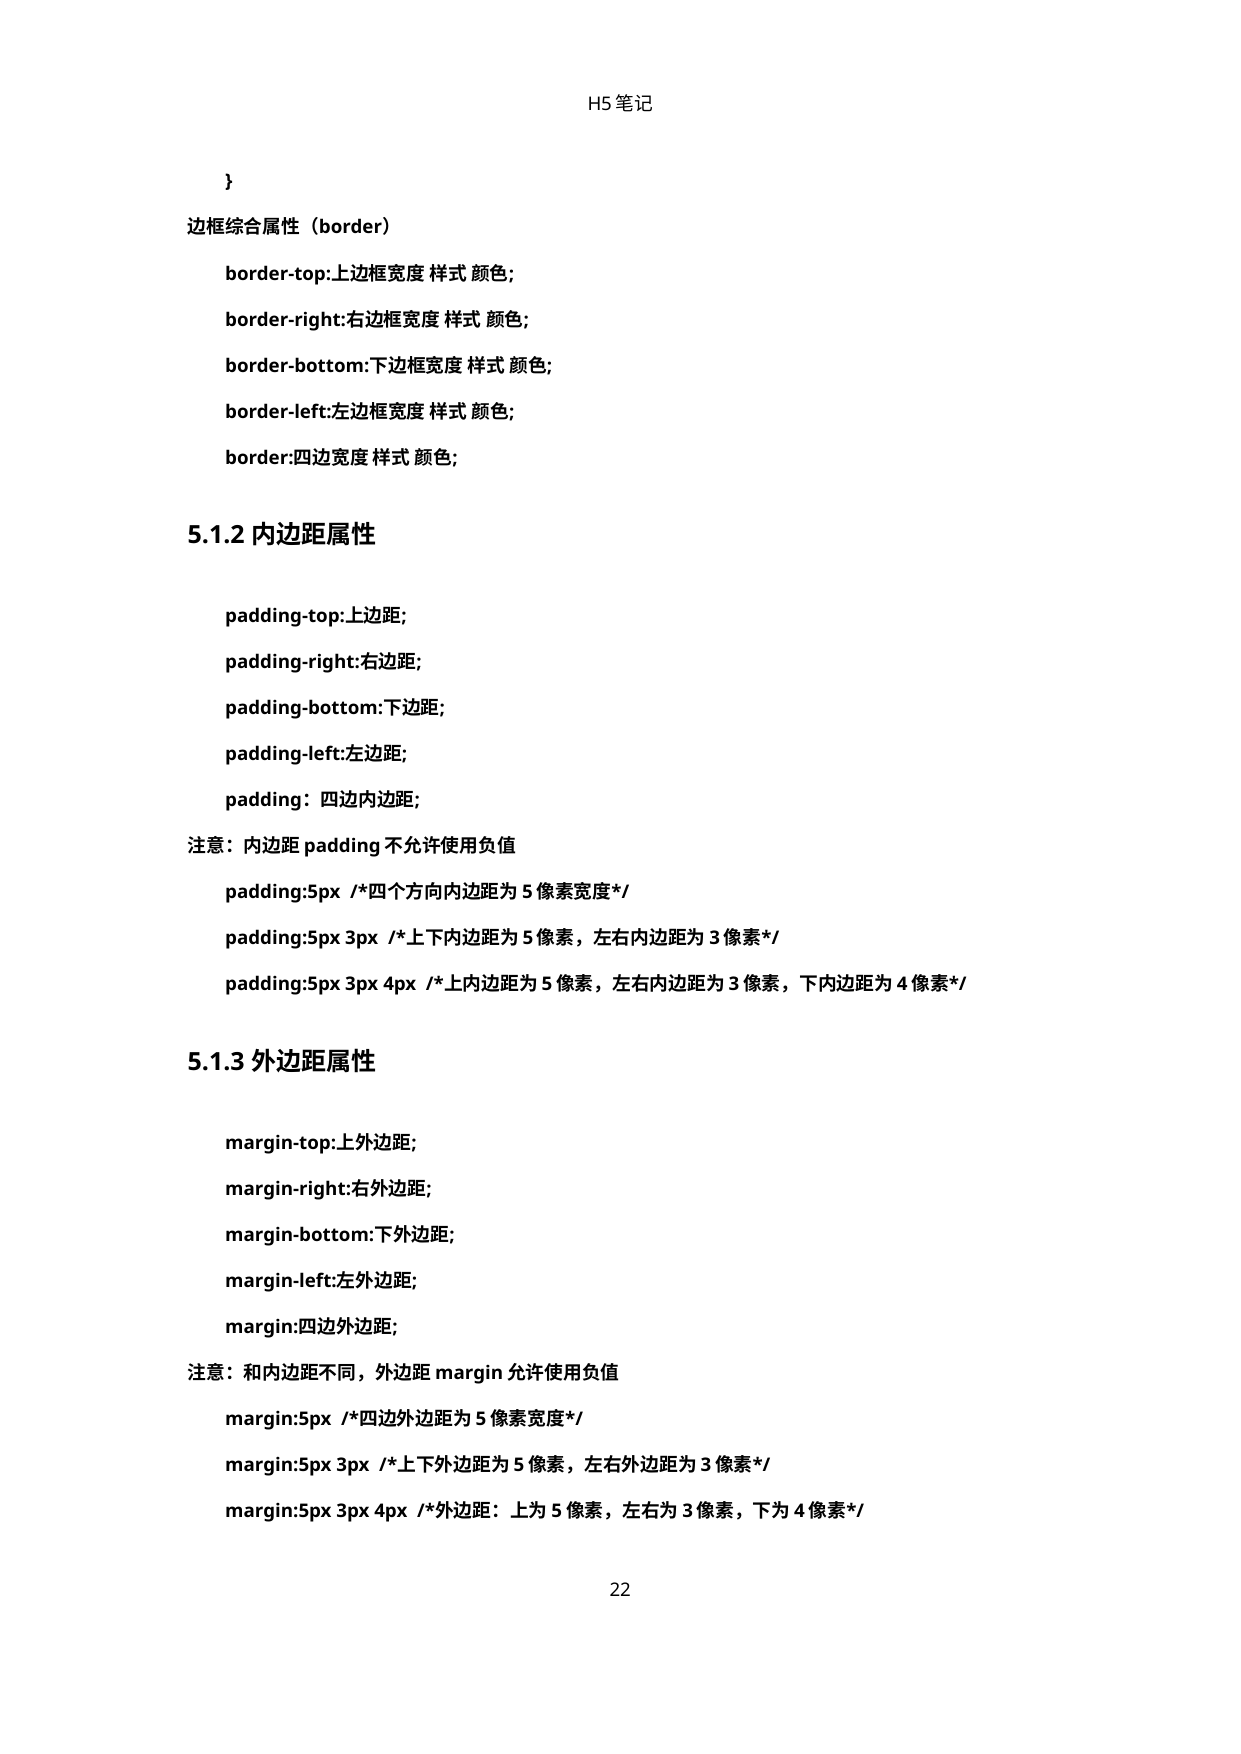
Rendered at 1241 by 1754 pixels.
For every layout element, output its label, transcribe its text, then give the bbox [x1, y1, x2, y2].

text margin-bottom:下外边距; [225, 1217, 1053, 1249]
text margin:四边外边距; [225, 1309, 1053, 1341]
text padding-bottom:下边距; [225, 690, 1053, 723]
text margin-right:右外边距; [225, 1171, 1053, 1203]
text padding-right:右边距; [225, 644, 1053, 677]
text border-right:右边框宽度 样式 颜色; [225, 302, 1053, 334]
text margin-top:上外边距; [225, 1125, 1053, 1157]
text border-top:上边框宽度 样式 颜色; [225, 256, 1053, 288]
text padding-left:左边距; [225, 736, 1053, 769]
text padding:5px /*四个方向内边距为5像素宽度*/ [225, 874, 1053, 907]
text margin:5px /*四边外边距为5像素宽度*/ [225, 1401, 1053, 1433]
subtitle 5.1.3 外边距属性 [187, 1027, 1053, 1092]
text 注意：内边距padding不允许使用负值 [187, 828, 1053, 861]
text } [225, 164, 1053, 197]
text border:四边宽度 样式 颜色; [225, 440, 1053, 472]
text border-bottom:下边框宽度 样式 颜色; [225, 348, 1053, 380]
subtitle 5.1.2 内边距属性 [187, 500, 1053, 565]
text padding:5px 3px /*上下内边距为5像素，左右内边距为3像素*/ [225, 920, 1053, 953]
text 注意：和内边距不同，外边距margin允许使用负值 [187, 1355, 1053, 1387]
text margin:5px 3px /*上下外边距为5像素，左右外边距为3像素*/ [225, 1447, 1053, 1479]
text padding：四边内边距; [225, 782, 1053, 815]
text margin:5px 3px 4px /*外边距：上为5像素，左右为3像素，下为4像素*/ [225, 1493, 1053, 1526]
text padding:5px 3px 4px /*上内边距为5像素，左右内边距为3像素，下内边距为4像素*/ [225, 966, 1053, 999]
text 边框综合属性（border） [187, 209, 1053, 242]
text padding-top:上边距; [225, 598, 1053, 631]
text border-left:左边框宽度 样式 颜色; [225, 394, 1053, 426]
text margin-left:左外边距; [225, 1263, 1053, 1295]
